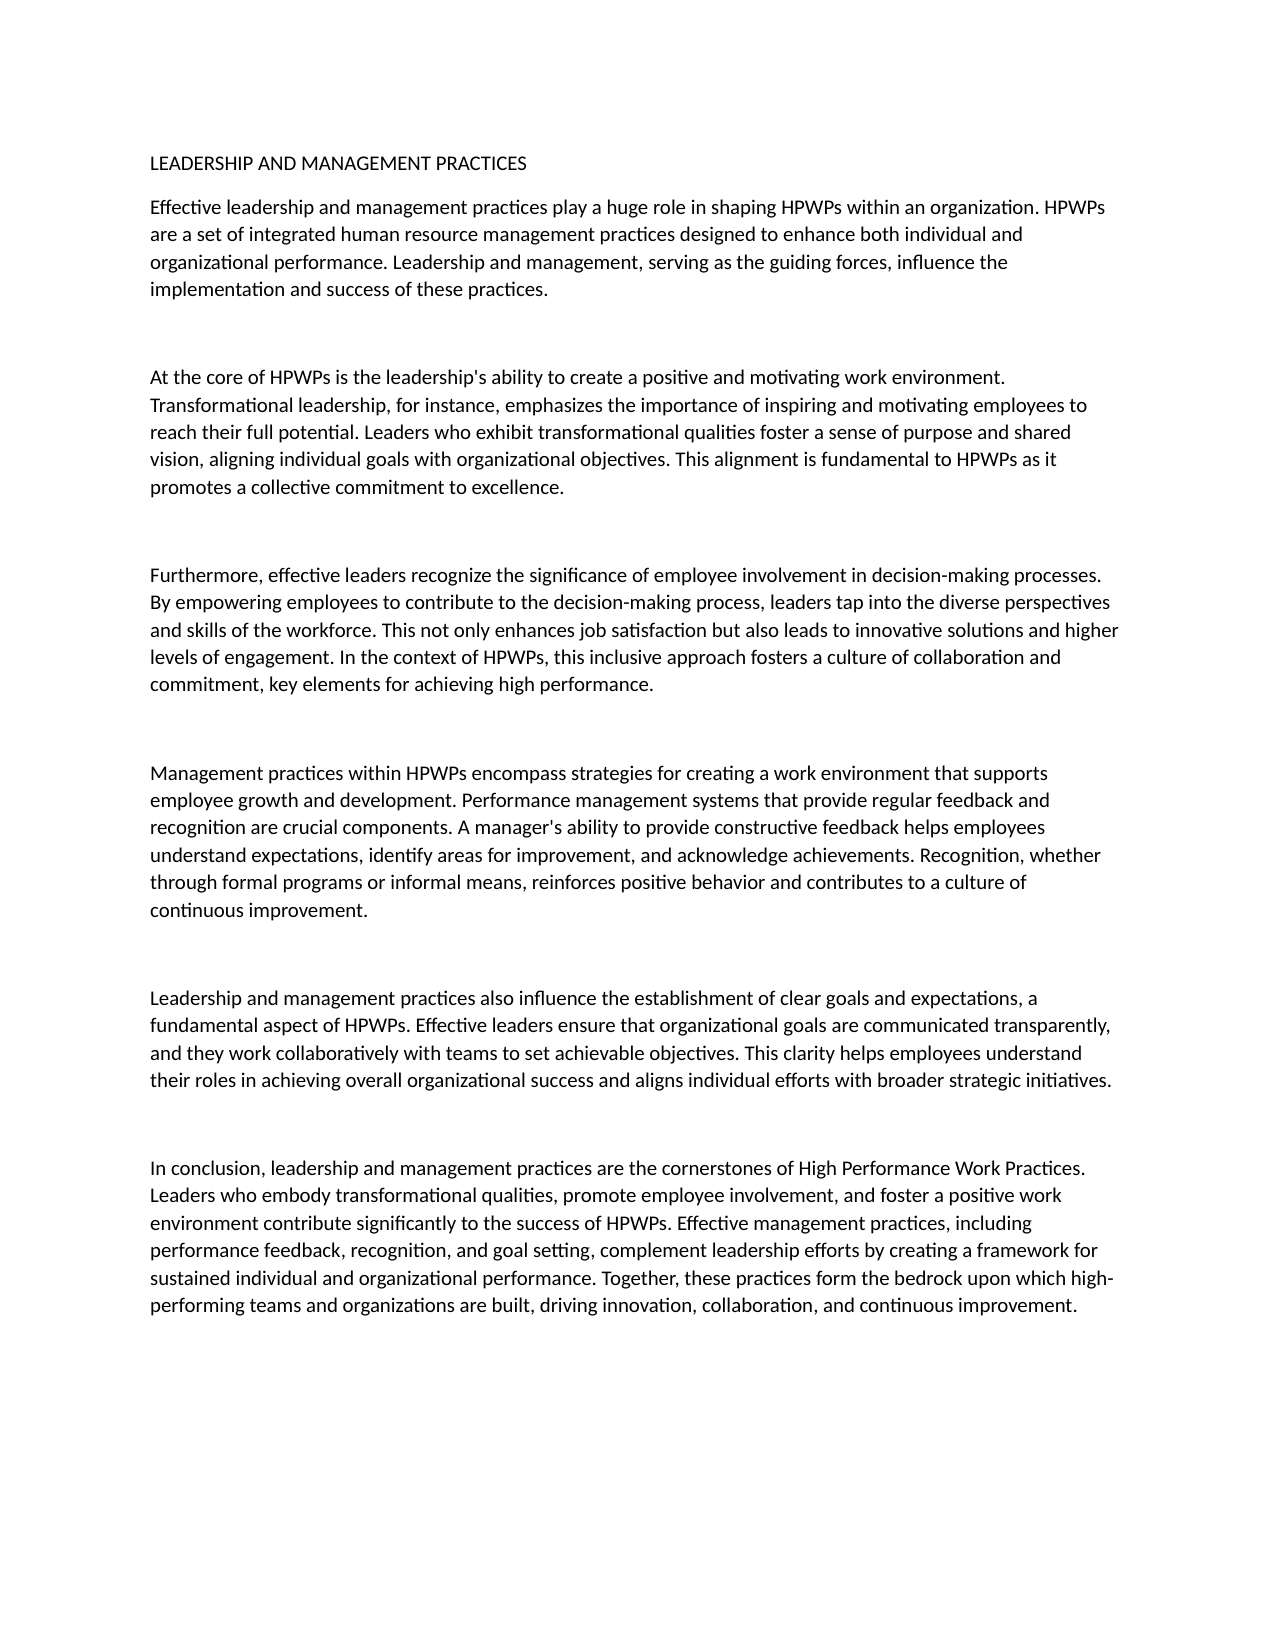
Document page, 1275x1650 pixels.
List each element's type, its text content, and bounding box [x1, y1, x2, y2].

text Effective leadership and management practices play a huge role in shaping HPWPs within an organization. HPWPs are a set of integrated human resource management practices designed to enhance both individual and organizational performance. Leadership and management, serving as the guiding forces, influence the implementation and success of these practices. [150, 194, 1125, 302]
text Furthermore, effective leaders recognize the significance of employee involvement in decision-making processes. By empowering employees to contribute to the decision-making process, leaders tap into the diverse perspectives and skills of the workforce. This not only enhances job satisfaction but also leads to innovative solutions and higher levels of engagement. In the context of HPWPs, this inclusive approach fosters a culture of collaboration and commitment, key elements for achieving high performance. [150, 562, 1125, 697]
text LEADERSHIP AND MANAGEMENT PRACTICES [150, 150, 1125, 175]
text Leadership and management practices also influence the establishment of clear goals and expectations, a fundamental aspect of HPWPs. Effective leaders ensure that organizational goals are communicated transparently, and they work collaboratively with teams to set achievable objectives. This clarity helps employees understand their roles in achieving overall organizational success and aligns individual efforts with broader strategic initiatives. [150, 985, 1125, 1092]
text In conclusion, leadership and management practices are the cornerstones of High Performance Work Practices. Leaders who embody transformational qualities, promote employee involvement, and foster a positive work environment contribute significantly to the success of HPWPs. Effective management practices, including performance feedback, recognition, and goal setting, complement leadership efforts by creating a framework for sustained individual and organizational performance. Together, these practices form the bedrock upon which high-performing teams and organizations are built, driving innovation, collaboration, and continuous improvement. [150, 1155, 1125, 1318]
text Management practices within HPWPs encompass strategies for creating a work environment that supports employee growth and development. Performance management systems that provide regular feedback and recognition are crucial components. A manager's ability to provide constructive feedback helps employees understand expectations, identify areas for improvement, and acknowledge achievements. Recognition, whether through formal programs or informal means, reinforces positive behavior and contributes to a culture of continuous improvement. [150, 760, 1125, 922]
text At the core of HPWPs is the leadership's ability to create a positive and motivating work environment. Transformational leadership, for instance, emphasizes the importance of inspiring and motivating employees to reach their full potential. Leaders who exhibit transformational qualities foster a sense of purpose and shared vision, aligning individual goals with organizational objectives. This alignment is fundamental to HPWPs as it promotes a collective commitment to excellence. [150, 364, 1125, 499]
